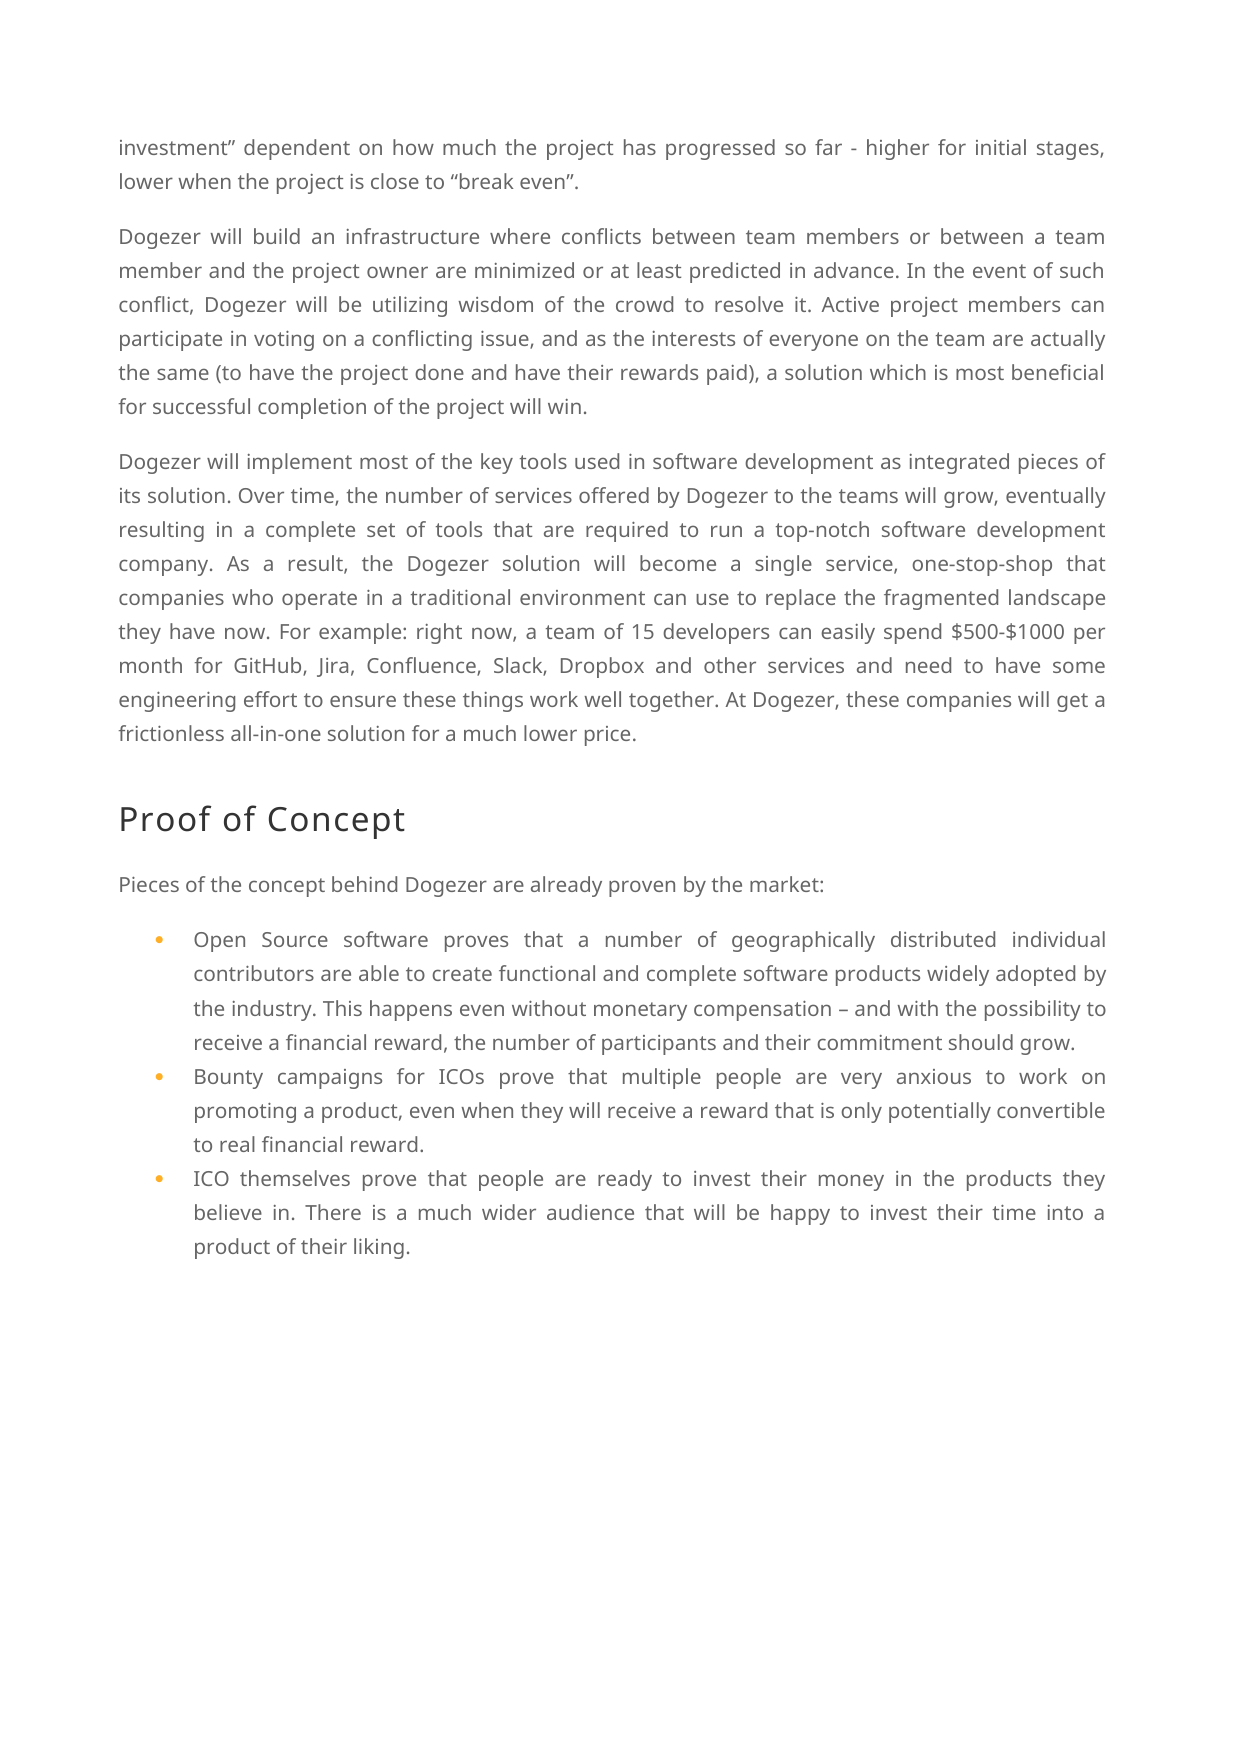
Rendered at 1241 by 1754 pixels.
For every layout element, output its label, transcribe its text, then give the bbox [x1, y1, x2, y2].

text Dogezer will build an infrastructure where conflicts between team members or between a team member and the project owner are minimized or at least predicted in advance. In the event of such conflict, Dogezer will be utilizing wisdom of the crowd to resolve it. Active project members can participate in voting on a conflicting issue, and as the interests of everyone on the team are actually the same (to have the project done and have their rewards paid), a solution which is most beneficial for successful completion of the project will win. [118, 222, 1107, 421]
list ICO themselves prove that people are ready to invest their money in the products they believe in. There is a much wider audience that will be happy to invest their time into a product of their liking. [156, 1164, 1107, 1261]
subtitle Proof of Concept [118, 795, 1107, 841]
list Bounty campaigns for ICOs prove that multiple people are very anxious to work on promoting a product, even when they will receive a reward that is only potentially convertible to real financial reward. [156, 1062, 1107, 1158]
text Pieces of the concept behind Dogezer are already proven by the market: [118, 871, 1107, 899]
text Dogezer will implement most of the key tools used in software development as integrated pieces of its solution. Over time, the number of services offered by Dogezer to the teams will grow, eventually resulting in a complete set of tools that are required to run a top-notch software development company. As a result, the Dogezer solution will become a single service, one-stop-shop that companies who operate in a traditional environment can use to replace the fragmented landscape they have now. For example: right now, a team of 15 developers can easily spend $500-$1000 per month for GitHub, Jira, Confluence, Slack, Dropbox and other services and need to have some engineering effort to ensure these things work well together. At Dogezer, these companies will get a frictionless all-in-one solution for a much lower price. [118, 447, 1107, 748]
list Open Source software proves that a number of geographically distributed individual contributors are able to create functional and complete software products widely adopted by the industry. This happens even without monetary compensation – and with the possibility to receive a financial reward, the number of participants and their commitment should grow. [156, 926, 1107, 1056]
